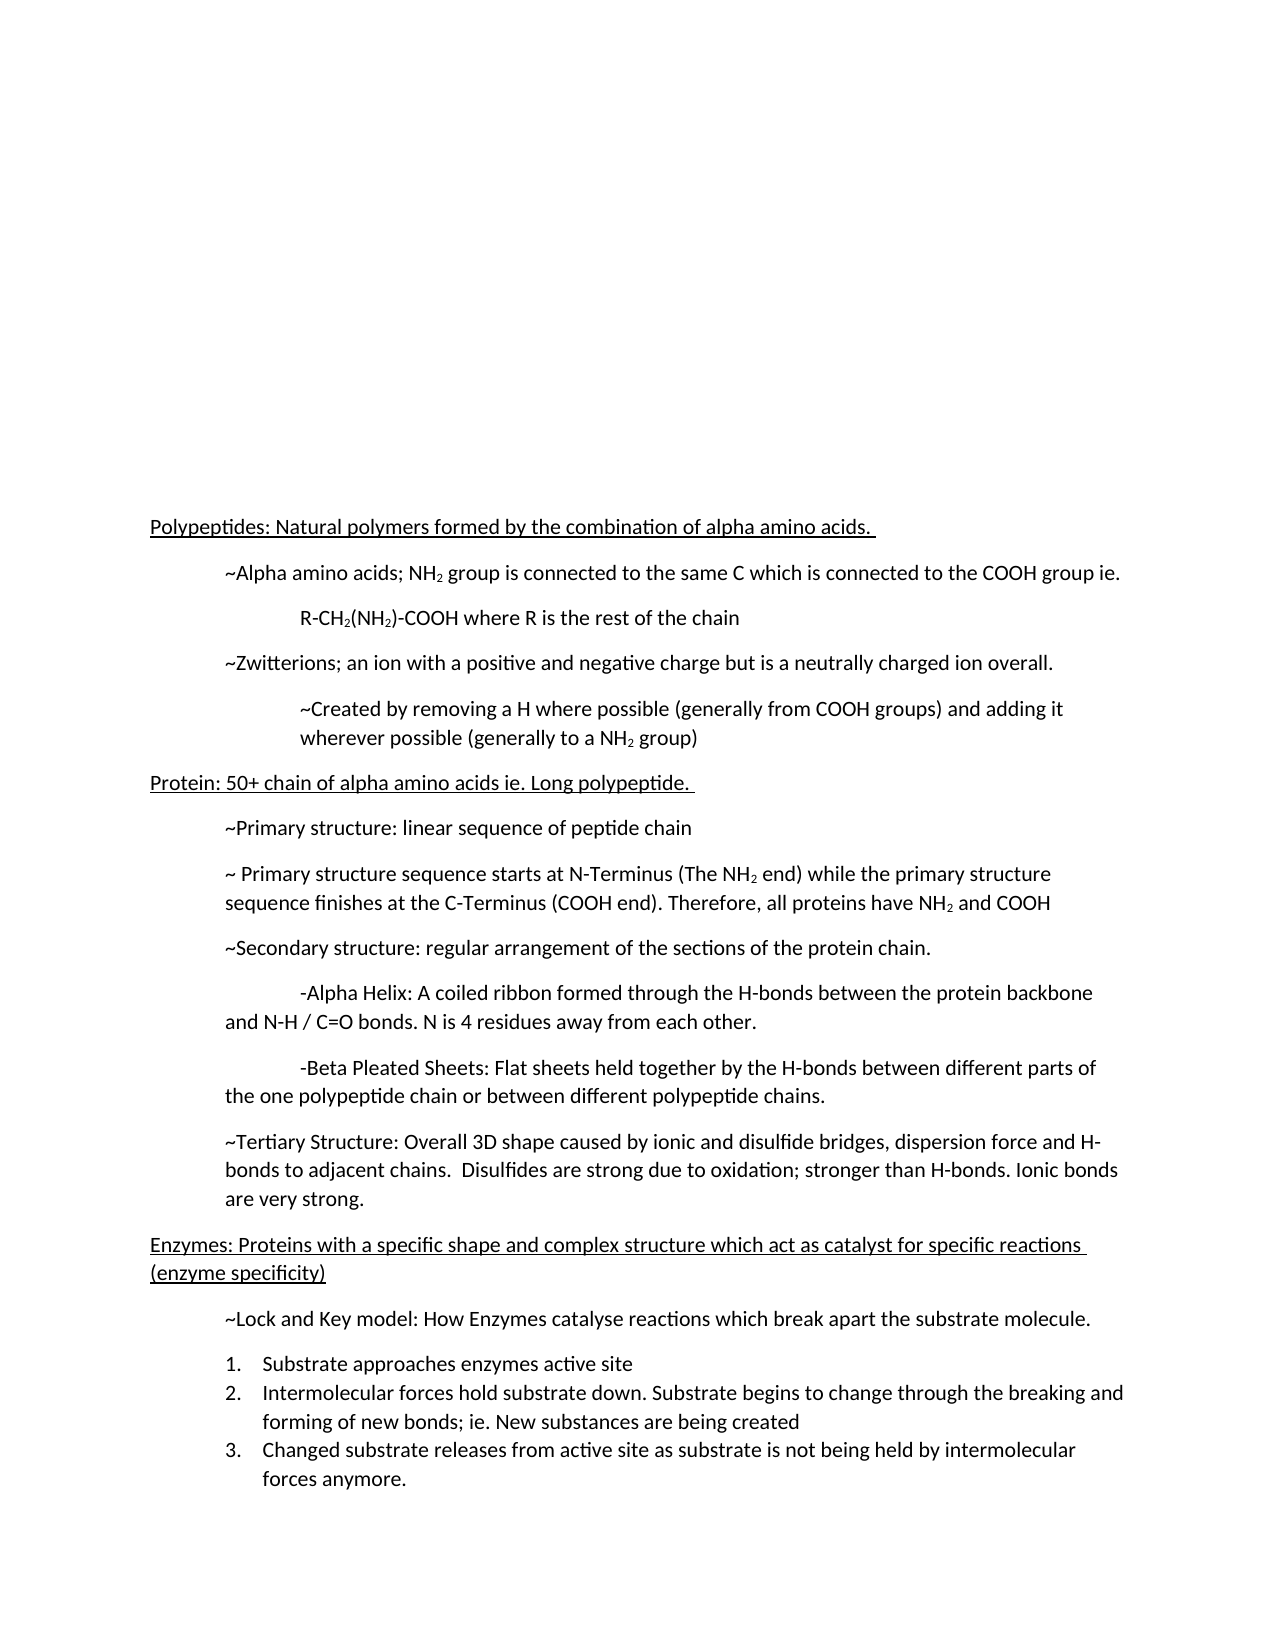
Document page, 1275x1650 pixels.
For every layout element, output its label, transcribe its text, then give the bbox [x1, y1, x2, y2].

text Enzymes: Proteins with a specific shape and complex structure which act as catalyst for specific reactions (enzyme specificity) [150, 1231, 1125, 1286]
text Protein: 50+ chain of alpha amino acids ie. Long polypeptide. [150, 769, 1125, 796]
text -Beta Pleated Sheets: Flat sheets held together by the H-bonds between different parts of the one polypeptide chain or between different polypeptide chains. [225, 1054, 1125, 1109]
text ~Zwitterions; an ion with a positive and negative charge but is a neutrally charged ion overall. [150, 649, 1125, 676]
text ~Secondary structure: regular arrangement of the sections of the protein chain. [150, 934, 1125, 961]
text ~Tertiary Structure: Overall 3D shape caused by ionic and disulfide bridges, dispersion force and H-bonds to adjacent chains. Disulfides are strong due to oxidation; stronger than H-bonds. Ionic bonds are very strong. [225, 1128, 1125, 1212]
text ~Primary structure: linear sequence of peptide chain [150, 814, 1125, 841]
text Polypeptides: Natural polymers formed by the combination of alpha amino acids. [150, 513, 1125, 540]
text ~ Primary structure sequence starts at N-Terminus (The NH2 end) while the primary structure sequence finishes at the C-Terminus (COOH end). Therefore, all proteins have NH2 and COOH [225, 860, 1125, 915]
list Changed substrate releases from active site as substrate is not being held by intermolecular forces anymore. [225, 1437, 1125, 1492]
text ~Created by removing a H where possible (generally from COOH groups) and adding it wherever possible (generally to a NH2 group) [300, 695, 1125, 750]
text -Alpha Helix: A coiled ribbon formed through the H-bonds between the protein backbone and N-H / C=O bonds. N is 4 residues away from each other. [225, 979, 1125, 1035]
text R-CH2(NH2)-COOH where R is the rest of the chain [150, 604, 1125, 631]
text ~Alpha amino acids; NH2 group is connected to the same C which is connected to the COOH group ie. [150, 559, 1125, 585]
list Intermolecular forces hold substrate down. Substrate begins to change through the breaking and forming of new bonds; ie. New substances are being created [225, 1379, 1125, 1434]
list Substrate approaches enzymes active site [225, 1350, 1125, 1377]
text ~Lock and Key model: How Enzymes catalyse reactions which break apart the substrate molecule. [225, 1305, 1125, 1332]
